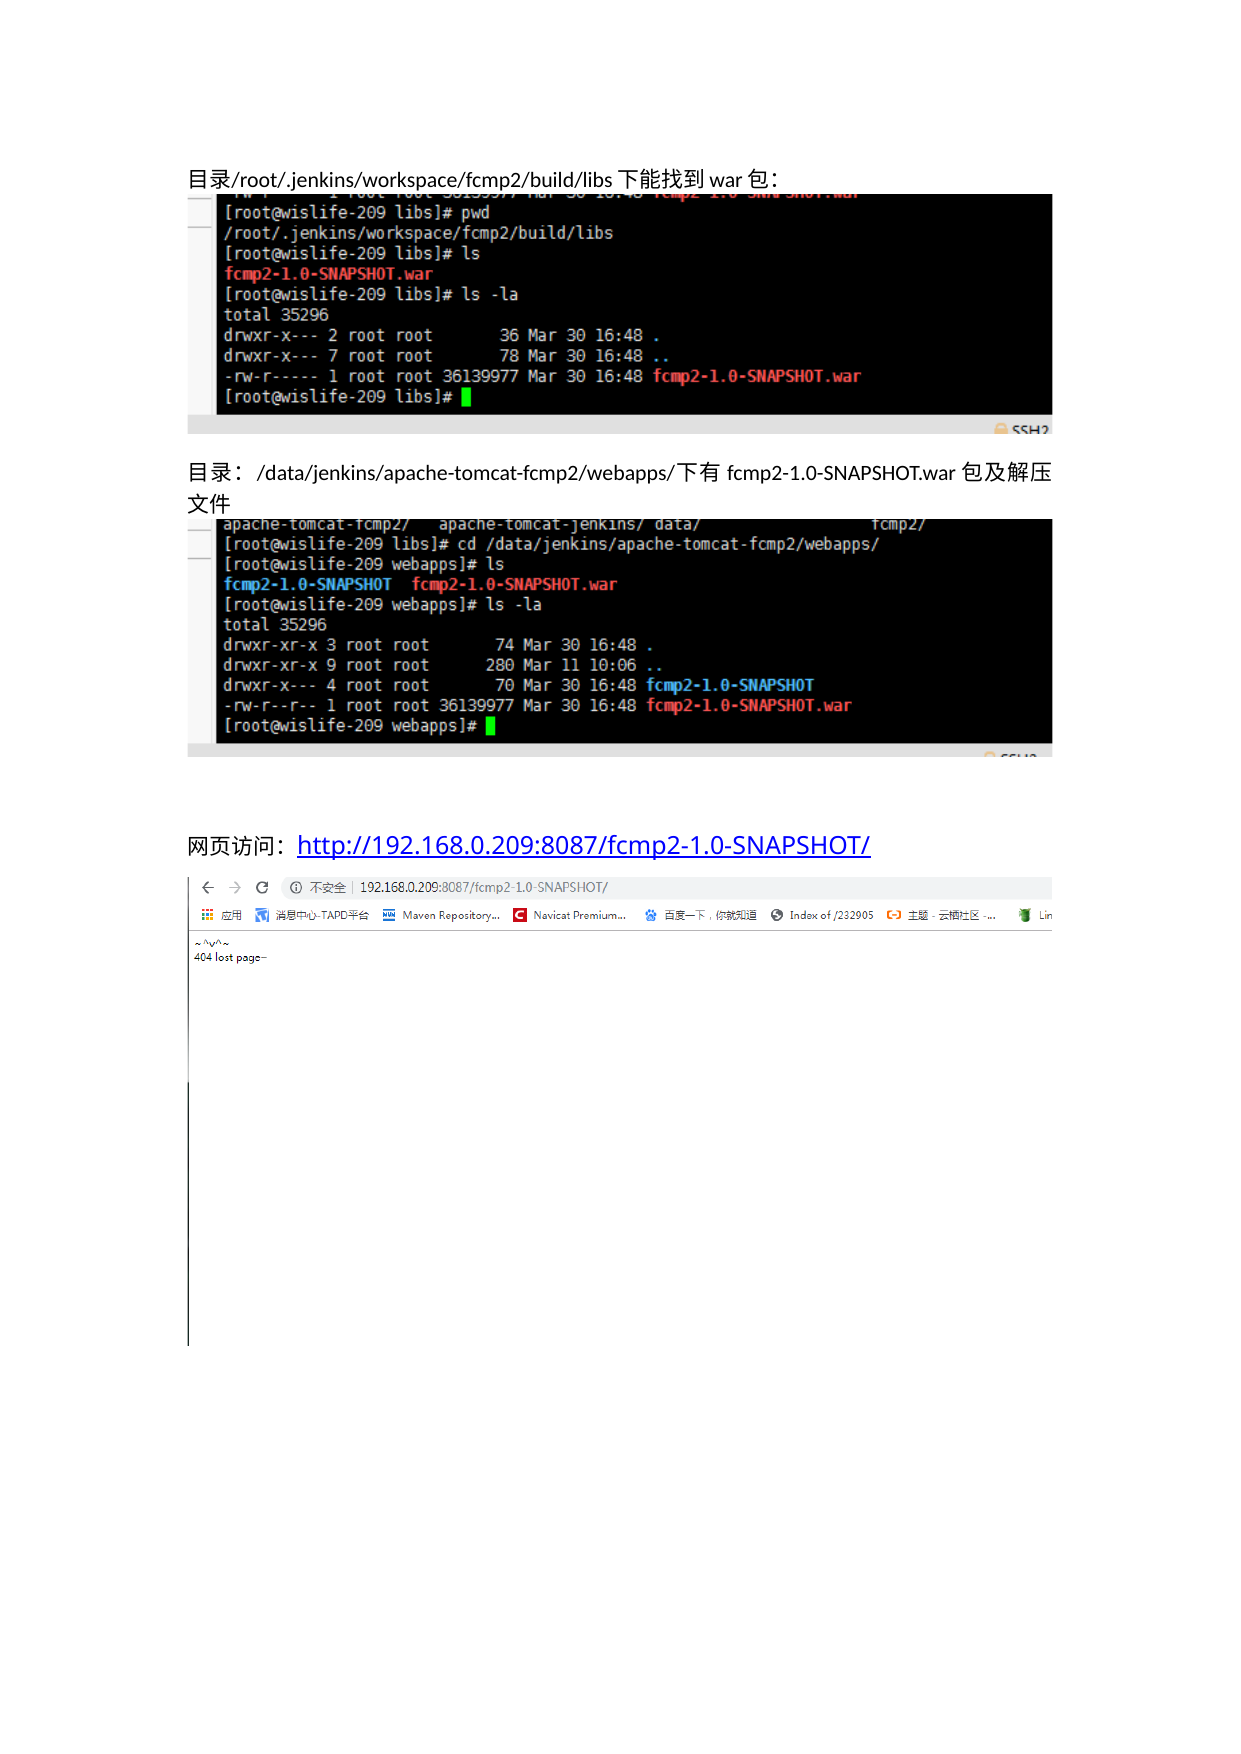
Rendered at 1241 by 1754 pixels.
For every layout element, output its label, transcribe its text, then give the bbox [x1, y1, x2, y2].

list 网页访问：http://192.168.0.209:8087/fcmp2-1.0-SNAPSHOT/ [187, 812, 1053, 877]
picture [187, 519, 1053, 757]
list 目录/root/.jenkins/workspace/fcmp2/build/libs下能找到war包： [187, 162, 1053, 194]
list 目录：/data/jenkins/apache-tomcat-fcmp2/webapps/下有fcmp2-1.0-SNAPSHOT.war包及解压文件 [187, 454, 1053, 519]
picture [187, 877, 1052, 1346]
picture [187, 194, 1053, 434]
